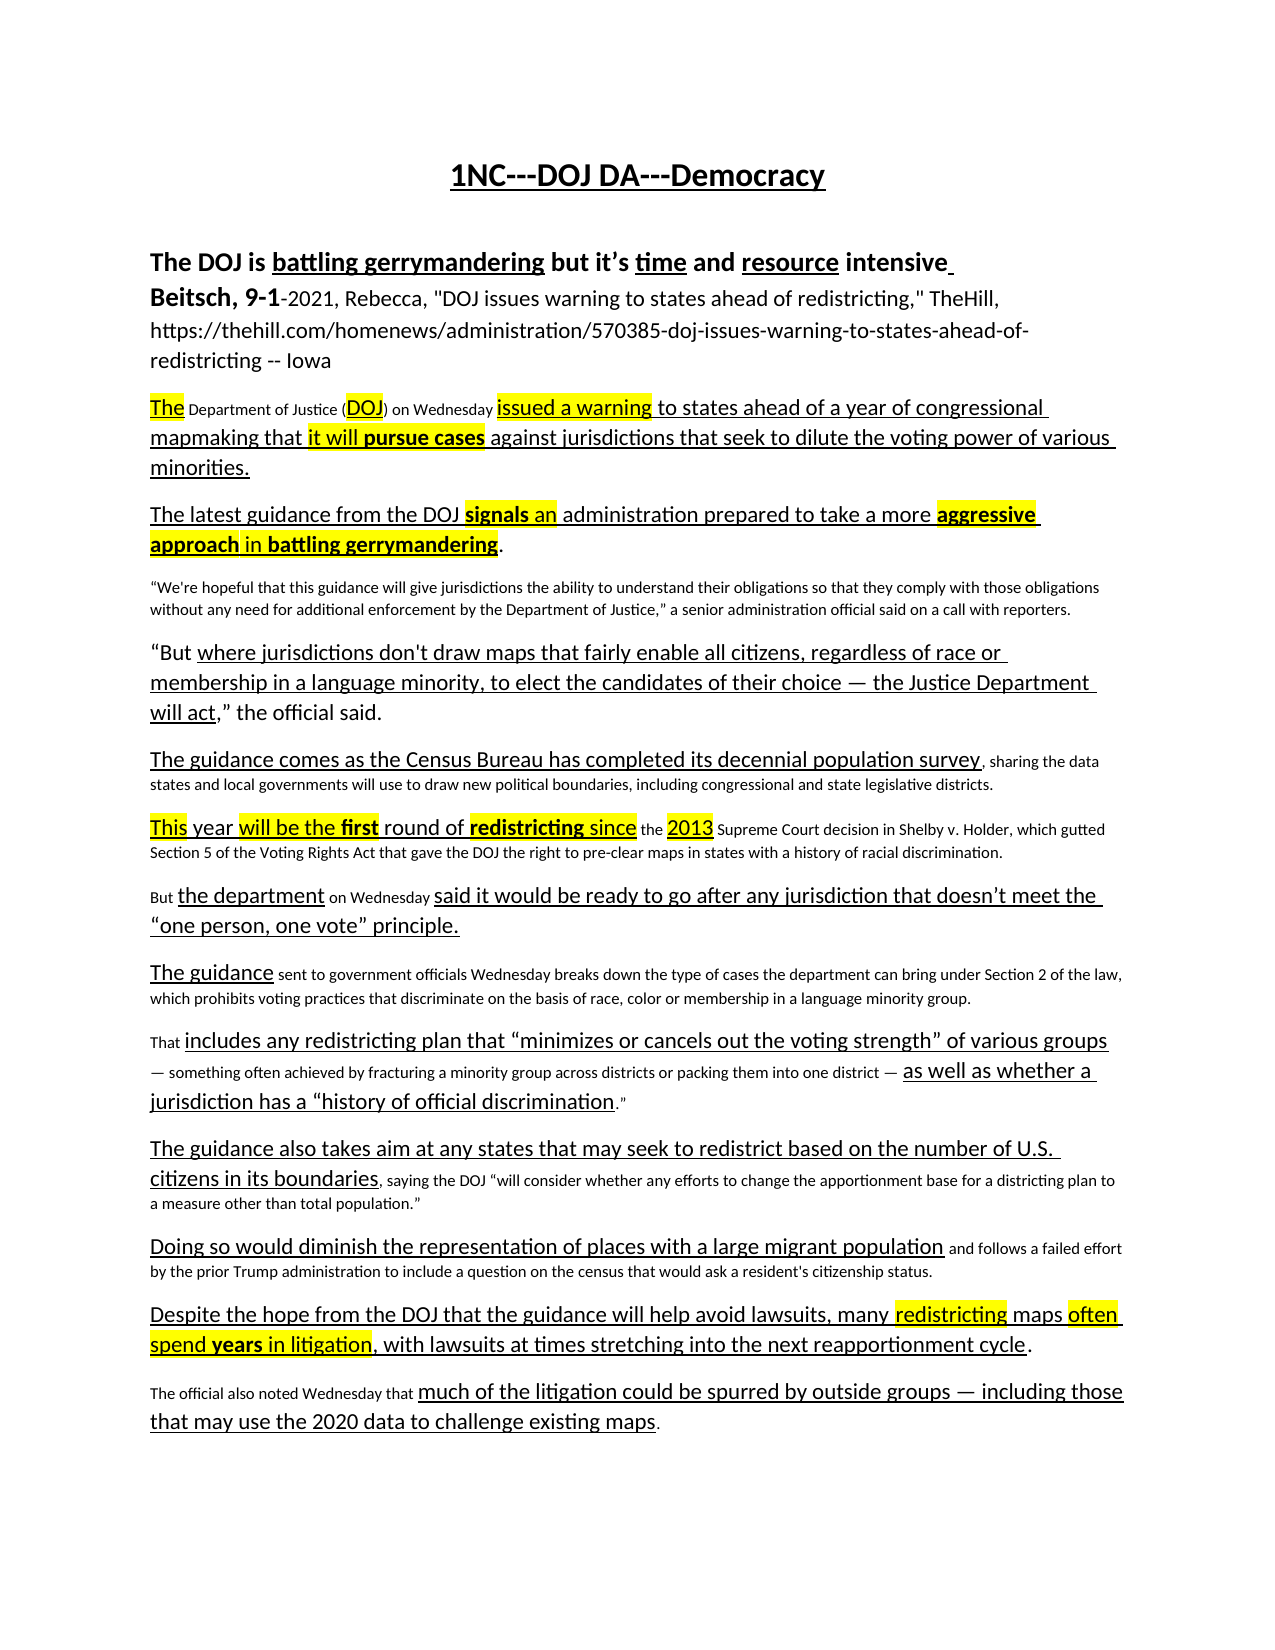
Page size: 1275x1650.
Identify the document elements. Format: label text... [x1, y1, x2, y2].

text Beitsch, 9-1-2021, Rebecca, "DOJ issues warning to states ahead of redistricting," TheHill, https://thehill.com/homenews/administration/570385-doj-issues-warning-to-states-ahead-of-redistricting -- Iowa [150, 281, 1125, 374]
text “But where jurisdictions don't draw maps that fairly enable all citizens, regardless of race or membership in a language minority, to elect the candidates of their choice — the Justice Department will act,” the official said. [150, 638, 1125, 726]
text The Department of Justice (DOJ) on Wednesday issued a warning to states ahead of a year of congressional mapmaking that it will pursue cases against jurisdictions that seek to dilute the voting power of various minorities. [150, 393, 1125, 481]
text Despite the hope from the DOJ that the guidance will help avoid lawsuits, many redistricting maps often spend years in litigation, with lawsuits at times stretching into the next reapportionment cycle. [150, 1300, 1125, 1358]
text That includes any redistricting plan that “minimizes or cancels out the voting strength” of various groups — something often achieved by fracturing a minority group across districts or packing them into one district — as well as whether a jurisdiction has a “history of official discrimination.” [150, 1026, 1125, 1115]
text The latest guidance from the DOJ signals an administration prepared to take a more aggressive approach in battling gerrymandering. [150, 500, 1125, 558]
text The guidance comes as the Census Bureau has completed its decennial population survey, sharing the data states and local governments will use to draw new political boundaries, including congressional and state legislative districts. [150, 745, 1125, 795]
text But the department on Wednesday said it would be ready to go after any jurisdiction that doesn’t meet the “one person, one vote” principle. [150, 881, 1125, 939]
text The guidance sent to government officials Wednesday breaks down the type of cases the department can bring under Section 2 of the law, which prohibits voting practices that discriminate on the basis of race, color or membership in a language minority group. [150, 958, 1125, 1008]
text This year will be the first round of redistricting since the 2013 Supreme Court decision in Shelby v. Holder, which gutted Section 5 of the Voting Rights Act that gave the DOJ the right to pre-clear maps in states with a history of racial discrimination. [150, 813, 1125, 863]
subtitle 1NC---DOJ DA---Democracy [150, 154, 1125, 195]
text “We're hopeful that this guidance will give jurisdictions the ability to understand their obligations so that they comply with those obligations without any need for additional enforcement by the Department of Justice,” a senior administration official said on a call with reporters. [150, 577, 1125, 619]
text Doing so would diminish the representation of places with a large migrant population and follows a failed effort by the prior Trump administration to include a question on the census that would ask a resident's citizenship status. [150, 1232, 1125, 1282]
text The guidance also takes aim at any states that may seek to redistrict based on the number of U.S. citizens in its boundaries, saying the DOJ “will consider whether any efforts to change the apportionment base for a districting plan to a measure other than total population.” [150, 1134, 1125, 1214]
text The official also noted Wednesday that much of the litigation could be spurred by outside groups — including those that may use the 2020 data to challenge existing maps. [150, 1377, 1125, 1436]
subtitle The DOJ is battling gerrymandering but it’s time and resource intensive [150, 245, 1125, 278]
